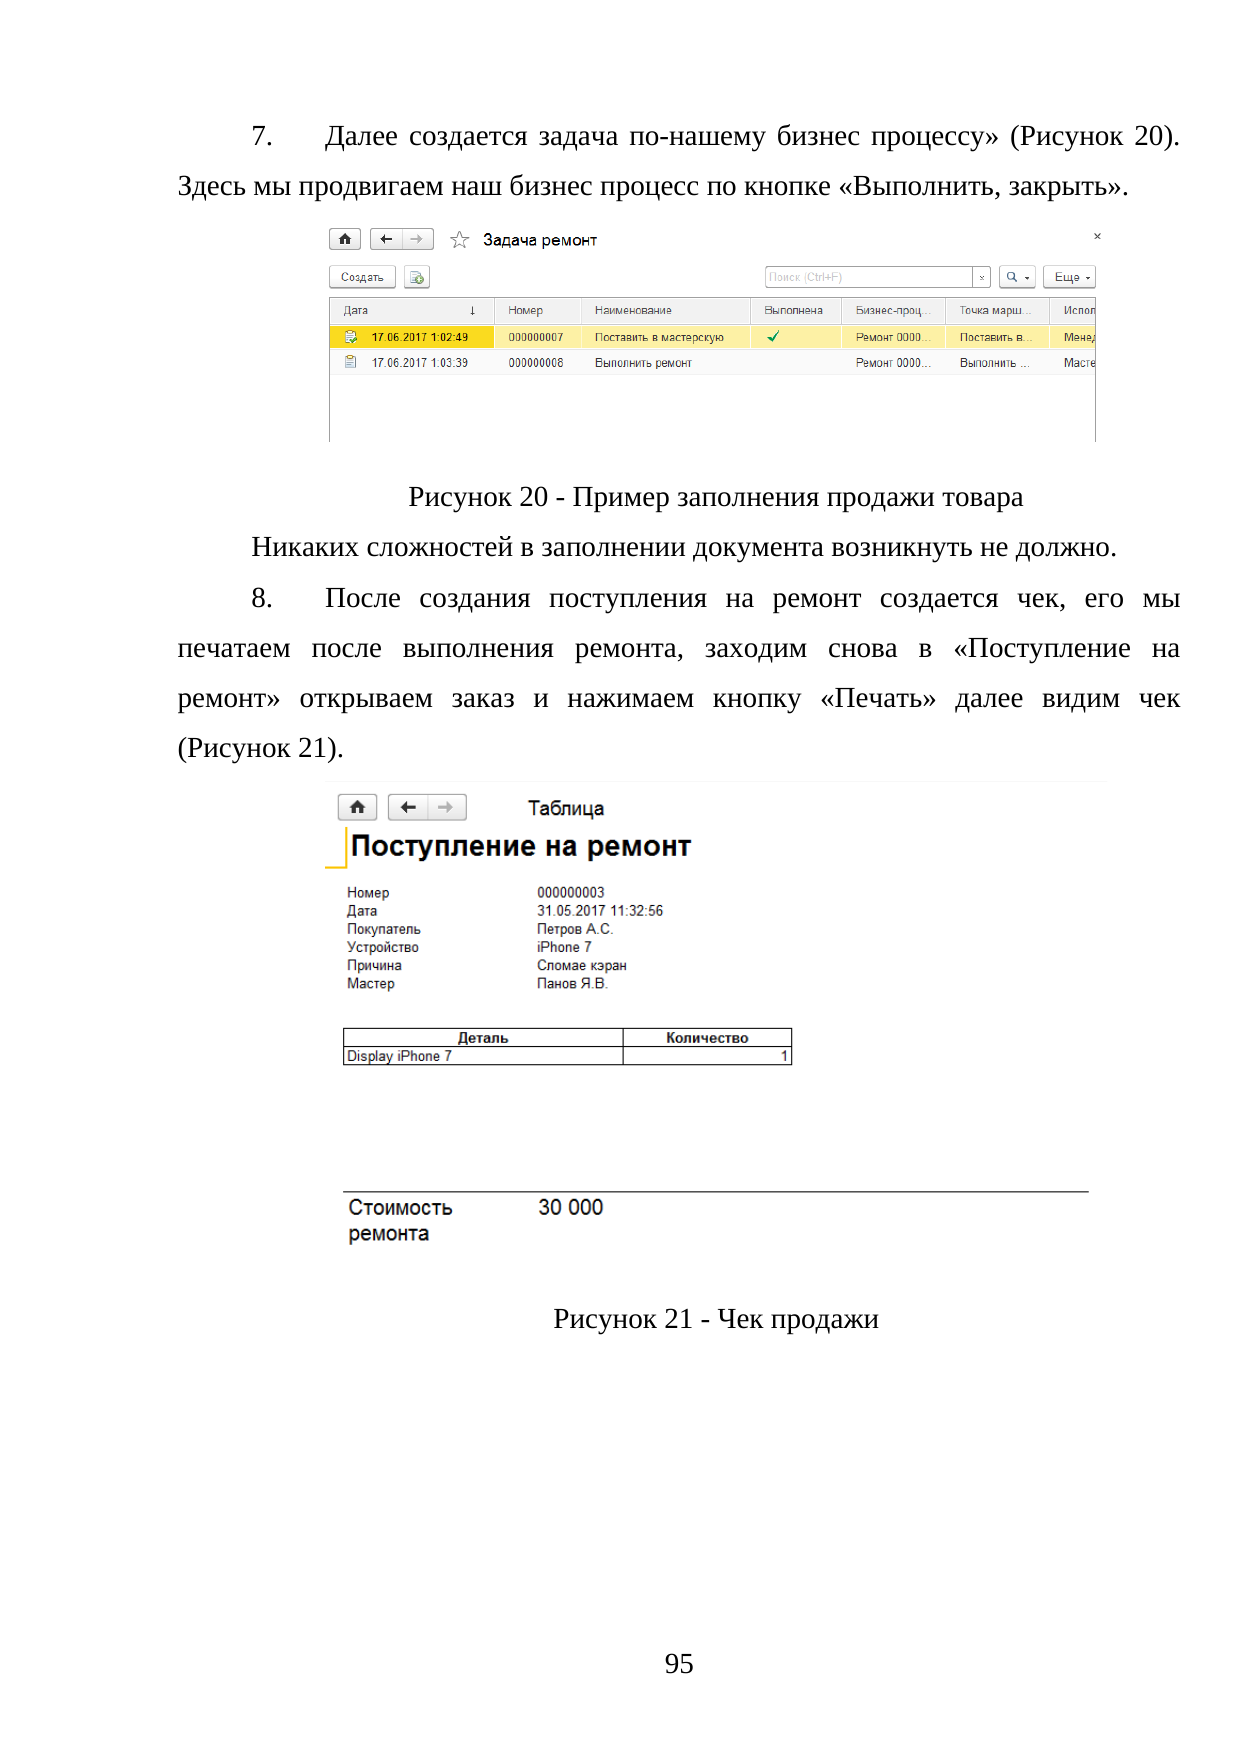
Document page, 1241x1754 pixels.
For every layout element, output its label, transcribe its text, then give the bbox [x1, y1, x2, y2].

text Рисунок 20 - Пример заполнения продажи товара [177, 479, 1181, 513]
picture [319, 218, 1113, 442]
list Далее создается задача по-нашему бизнес процессу» (Рисунок 20). Здесь мы продвигаем наш бизнес процесс по кнопке «Выполнить, закрыть». [177, 118, 1181, 202]
text Рисунок 21 - Чек продажи [177, 1301, 1181, 1335]
list После создания поступления на ремонт создается чек, его мы печатаем после выполнения ремонта, заходим снова в «Поступление на ремонт» открываем заказ и нажимаем кнопку «Печать» далее видим чек (Рисунок 21). [177, 580, 1181, 764]
list Никаких сложностей в заполнении документа возникнуть не должно. [177, 529, 1181, 563]
picture [325, 781, 1108, 1264]
